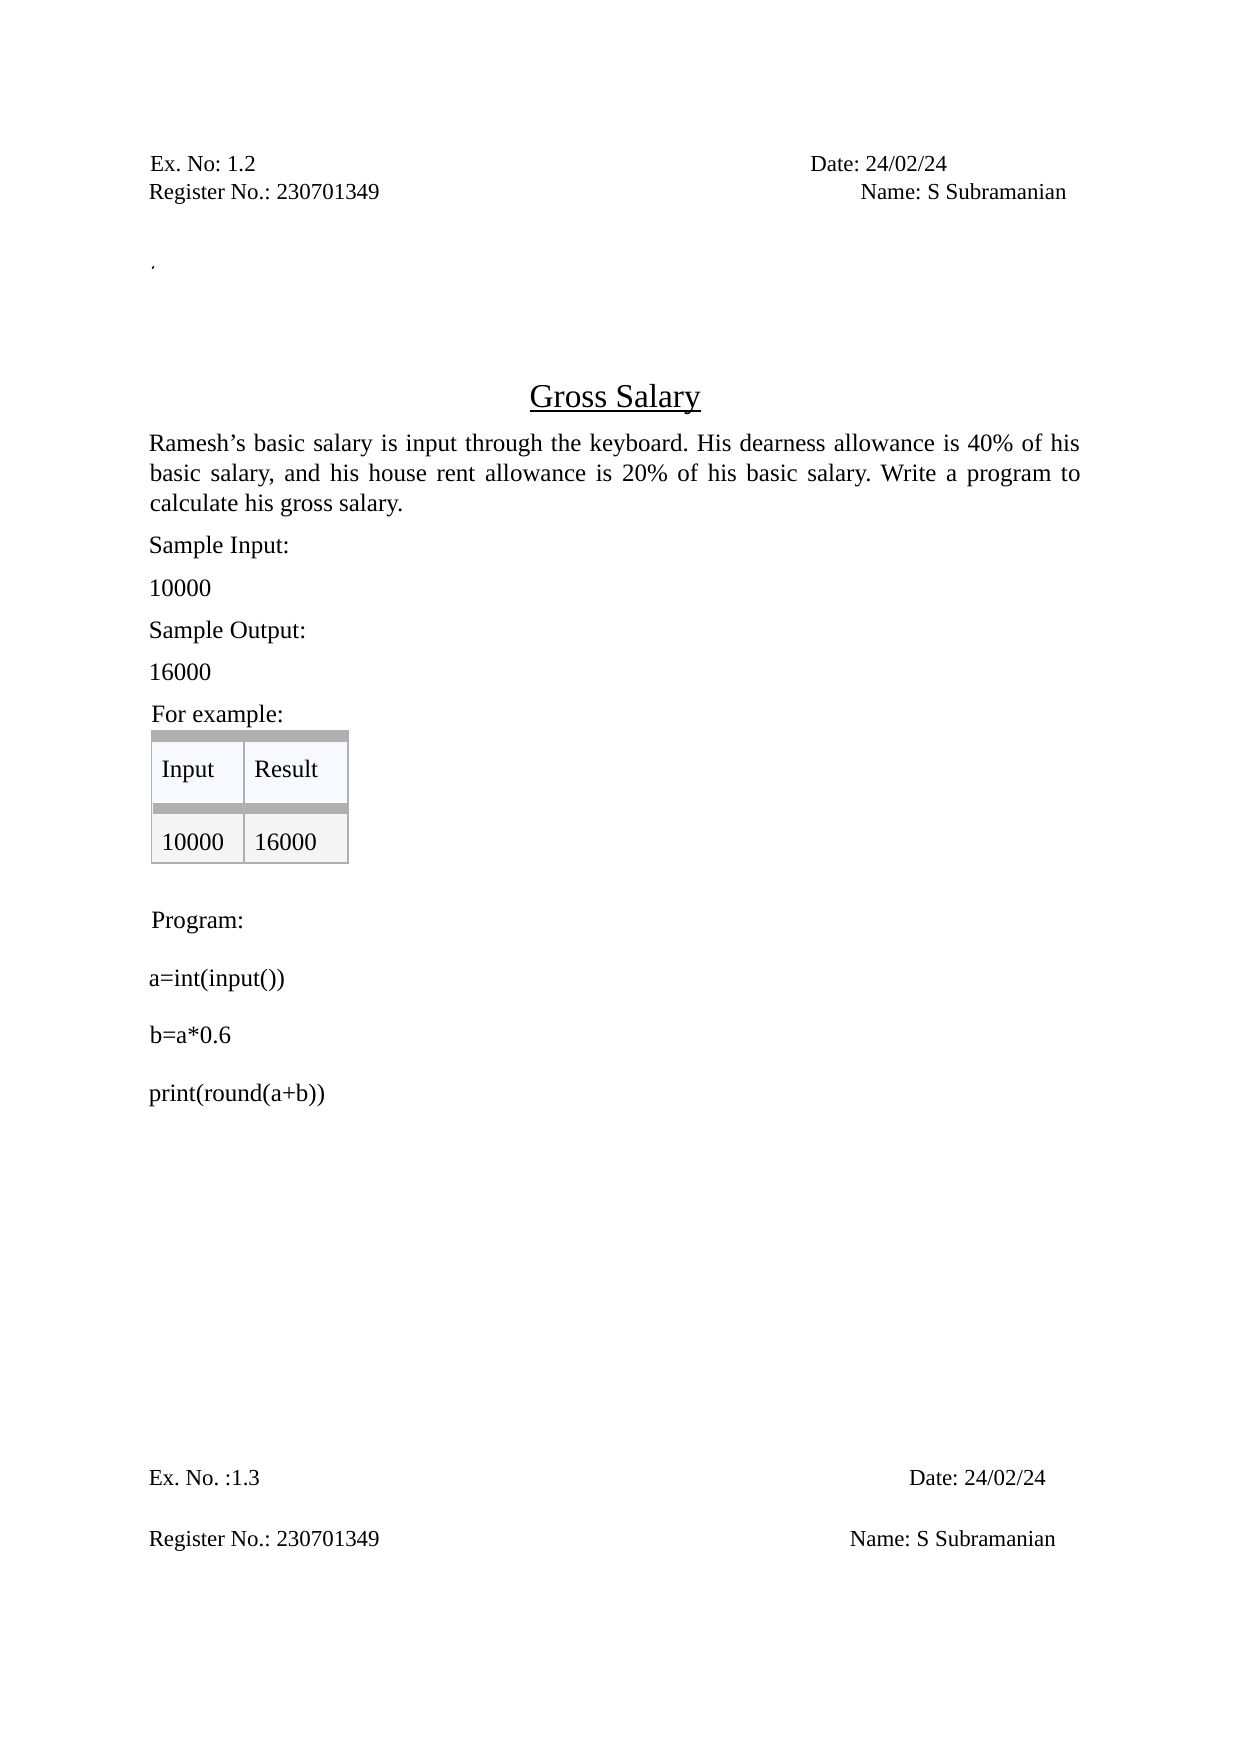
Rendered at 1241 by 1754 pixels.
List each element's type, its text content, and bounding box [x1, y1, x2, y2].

table_header Result [245, 742, 347, 802]
subtitle Gross Salary [217, 377, 1012, 415]
text Program: [151, 905, 1090, 934]
text Ex. No: 1.2 Date: 24/02/24 [150, 150, 1090, 176]
text 10000 [148, 573, 1081, 602]
text a=int(input()) b=a*0.6 [148, 963, 329, 1049]
table_header Input [152, 742, 243, 802]
text print(round(a+b)) [148, 1078, 549, 1107]
table_cell 16000 [245, 814, 347, 862]
text 16000 [148, 657, 1081, 686]
text Register No.: 230701349 Name: S Subramanian [148, 178, 1090, 205]
text Sample Output: [148, 615, 1090, 644]
text For example: [151, 699, 1090, 728]
text Ramesh’s basic salary is input through the keyboard. His dearness allowance is 40% of his basic salary, and his house rent allowance is 20% of his basic salary. Write a program to calculate his gross salary. [148, 428, 1081, 517]
text Ex. No. :1.3 Date: 24/02/24 [148, 1464, 1090, 1490]
text Register No.: 230701349 Name: S Subramanian [148, 1525, 1090, 1551]
table_cell 10000 [152, 804, 243, 862]
text Sample Input: [148, 531, 1090, 559]
